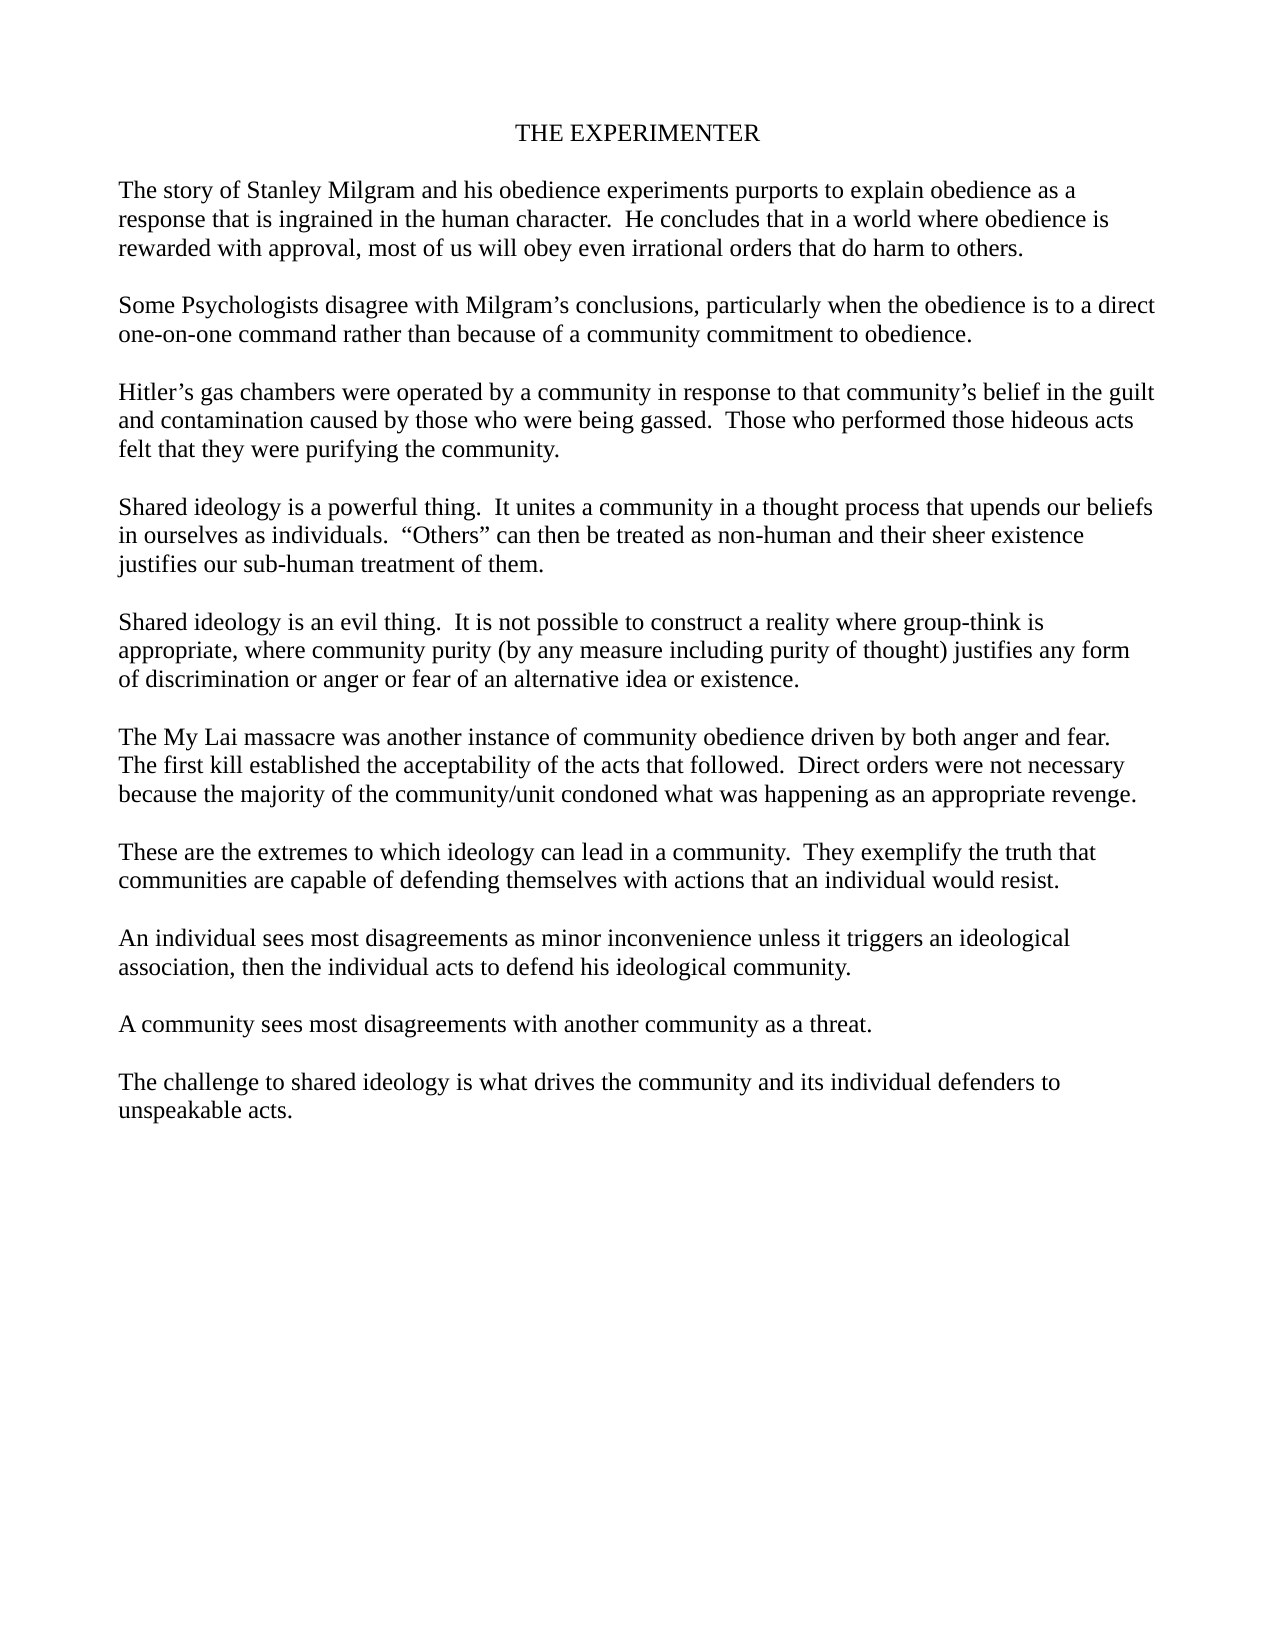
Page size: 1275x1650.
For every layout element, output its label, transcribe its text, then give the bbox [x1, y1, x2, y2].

text The challenge to shared ideology is what drives the community and its individual defenders to unspeakable acts. [118, 1067, 1157, 1124]
text The My Lai massacre was another instance of community obedience driven by both anger and fear. The first kill established the acceptability of the acts that followed. Direct orders were not necessary because the majority of the community/unit condoned what was happening as an appropriate revenge. [118, 722, 1157, 808]
text Shared ideology is an evil thing. It is not possible to construct a reality where group-think is appropriate, where community purity (by any measure including purity of thought) justifies any form of discrimination or anger or fear of an alternative idea or existence. [118, 607, 1157, 693]
text A community sees most disagreements with another community as a threat. [118, 1009, 1157, 1038]
text These are the extremes to which ideology can lead in a community. They exemplify the truth that communities are capable of defending themselves with actions that an individual would resist. [118, 837, 1157, 894]
text An individual sees most disagreements as minor inconvenience unless it triggers an ideological association, then the individual acts to defend his ideological community. [118, 923, 1157, 981]
text Hitler’s gas chambers were operated by a community in response to that community’s belief in the guilt and contamination caused by those who were being gassed. Those who performed those hideous acts felt that they were purifying the community. [118, 377, 1157, 463]
text Some Psychologists disagree with Milgram’s conclusions, particularly when the obedience is to a direct one-on-one command rather than because of a community commitment to obedience. [118, 291, 1157, 348]
text THE EXPERIMENTER [118, 118, 1157, 147]
text The story of Stanley Milgram and his obedience experiments purports to explain obedience as a response that is ingrained in the human character. He concludes that in a world where obedience is rewarded with approval, most of us will obey even irrational orders that do harm to others. [118, 176, 1157, 262]
text Shared ideology is a powerful thing. It unites a community in a thought process that upends our beliefs in ourselves as individuals. “Others” can then be treated as non-human and their sheer existence justifies our sub-human treatment of them. [118, 492, 1157, 578]
